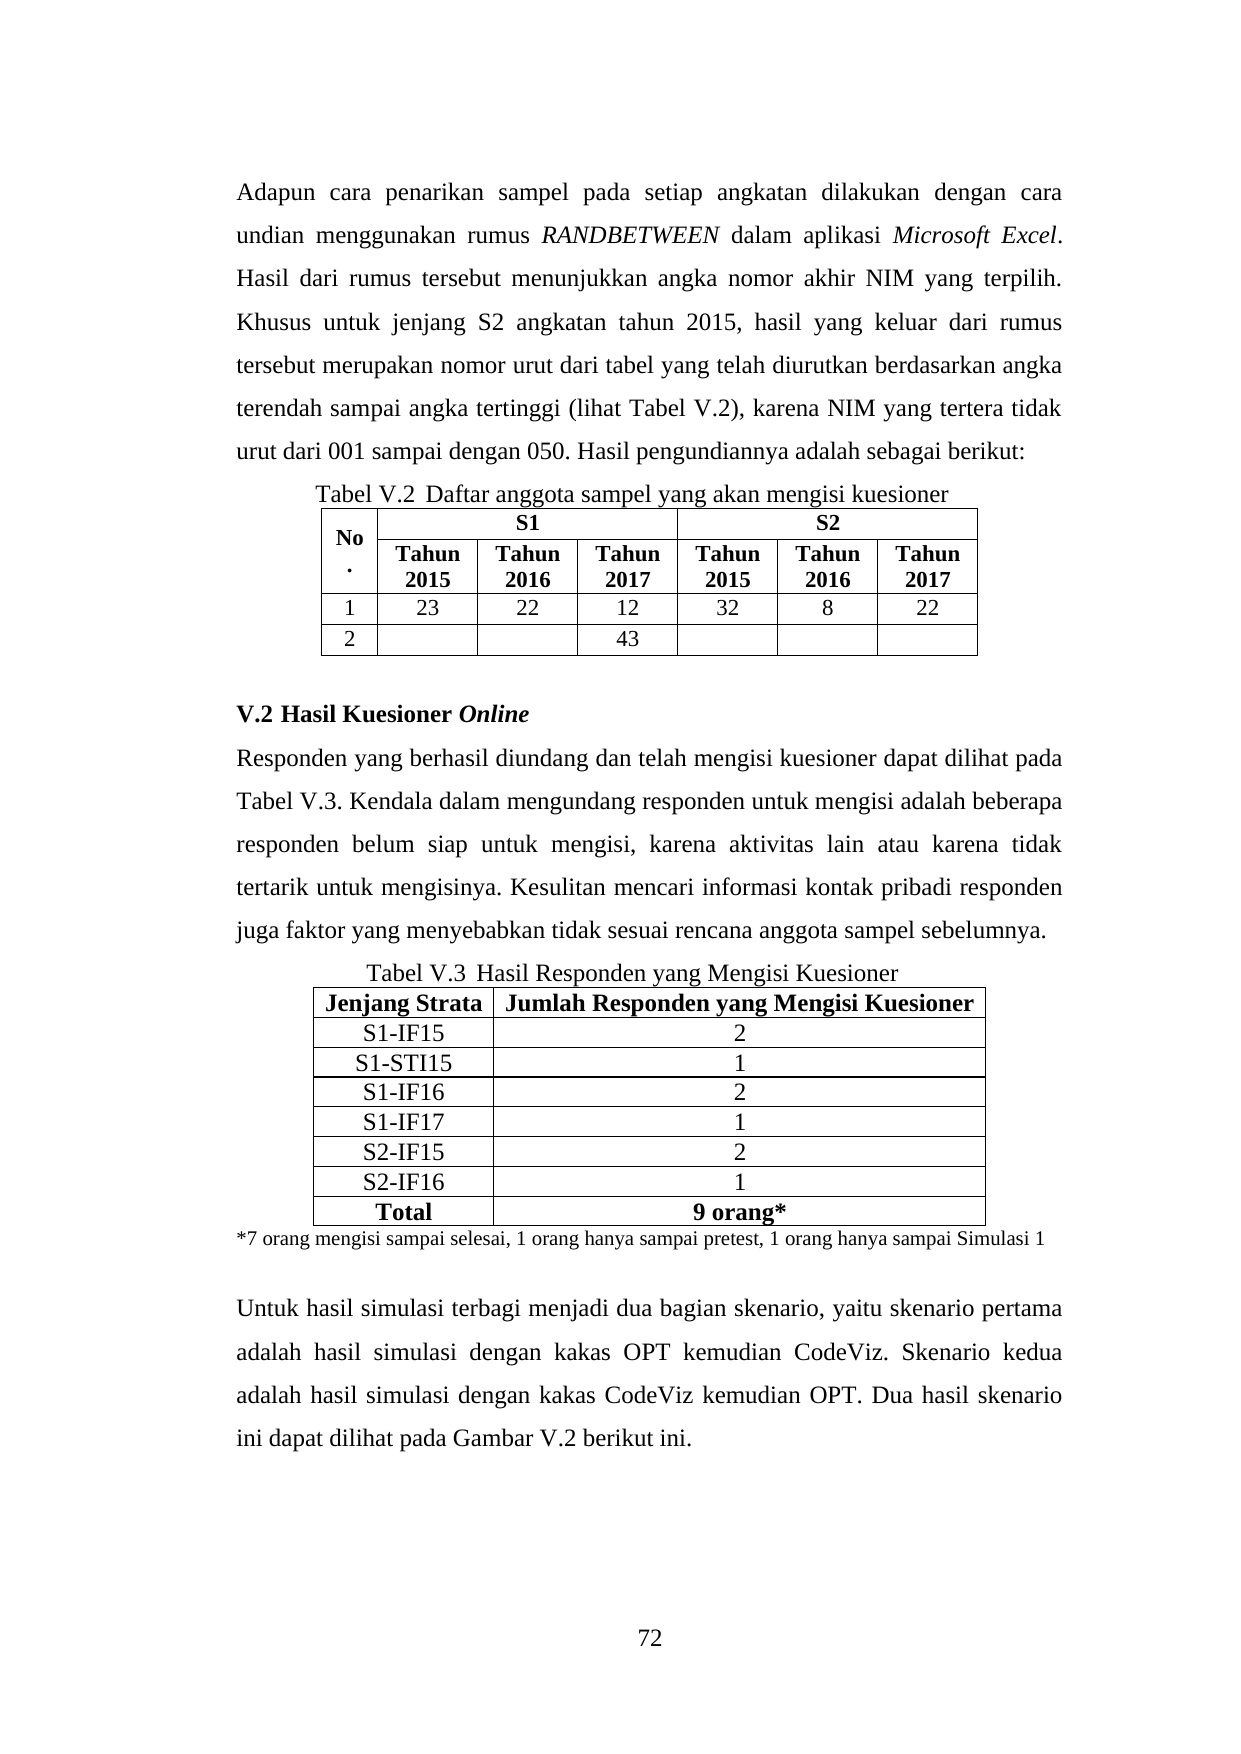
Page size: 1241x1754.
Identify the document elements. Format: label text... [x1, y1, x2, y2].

table_cell 2 [494, 1018, 985, 1047]
text Untuk hasil simulasi terbagi menjadi dua bagian skenario, yaitu skenario pertama adalah hasil simulasi dengan kakas OPT kemudian CodeViz. Skenario kedua adalah hasil simulasi dengan kakas CodeViz kemudian OPT. Dua hasil skenario ini dapat dilihat pada Gambar V.2 berikut ini. [236, 1293, 1063, 1452]
list Daftar anggota sampel yang akan mengisi kuesioner [251, 479, 1063, 508]
table_header Jenjang Strata [314, 988, 493, 1017]
table_cell 2 [494, 1078, 985, 1106]
text Adapun cara penarikan sampel pada setiap angkatan dilakukan dengan cara undian menggunakan rumus RANDBETWEEN dalam aplikasi Microsoft Excel. Hasil dari rumus tersebut menunjukkan angka nomor akhir NIM yang terpilih. Khusus untuk jenjang S2 angkatan tahun 2015, hasil yang keluar dari rumus tersebut merupakan nomor urut dari tabel yang telah diurutkan berdasarkan angka terendah sampai angka tertinggi (lihat Tabel V.2), karena NIM yang tertera tidak urut dari 001 sampai dengan 050. Hasil pengundiannya adalah sebagai berikut: [236, 177, 1063, 465]
table_cell S2-IF15 [314, 1137, 493, 1166]
table_cell S2-IF16 [314, 1167, 493, 1196]
table_cell [878, 625, 977, 655]
table_cell S1-IF15 [314, 1018, 493, 1047]
table_header S1 [378, 509, 677, 539]
table_cell 1 [322, 594, 377, 624]
table_cell 2 [494, 1137, 985, 1166]
text *7 orang mengisi sampai selesai, 1 orang hanya sampai pretest, 1 orang hanya sampai Simulasi 1 [236, 1226, 1063, 1250]
table_cell Tahun 2017 [878, 540, 977, 593]
table_cell Tahun 2016 [778, 540, 877, 593]
table_cell 23 [378, 594, 477, 624]
table_cell 12 [578, 594, 677, 624]
table_cell S1-STI15 [314, 1048, 493, 1076]
subtitle Hasil Kuesioner Online [236, 699, 1063, 728]
table_cell Total [314, 1197, 493, 1225]
table_cell Tahun 2015 [378, 540, 477, 593]
table_cell 22 [478, 594, 577, 624]
table_cell S1-IF17 [314, 1107, 493, 1136]
table_cell 2 [322, 625, 377, 655]
table_cell 1 [494, 1167, 985, 1196]
table_cell Tahun 2017 [578, 540, 677, 593]
table_cell 1 [494, 1048, 985, 1076]
table_cell [778, 625, 877, 655]
table_cell 22 [878, 594, 977, 624]
table_cell Tahun 2015 [678, 540, 777, 593]
list Hasil Responden yang Mengisi Kuesioner [251, 958, 1063, 987]
table_cell [478, 625, 577, 655]
table_cell [678, 625, 777, 655]
table_cell 32 [678, 594, 777, 624]
table_cell 9 orang* [494, 1197, 985, 1225]
table_cell S1-IF16 [314, 1078, 493, 1106]
text Responden yang berhasil diundang dan telah mengisi kuesioner dapat dilihat pada Tabel V.3. Kendala dalam mengundang responden untuk mengisi adalah beberapa responden belum siap untuk mengisi, karena aktivitas lain atau karena tidak tertarik untuk mengisinya. Kesulitan mencari informasi kontak pribadi responden juga faktor yang menyebabkan tidak sesuai rencana anggota sampel sebelumnya. [236, 743, 1063, 944]
table_cell [378, 625, 477, 655]
table_cell Tahun 2016 [478, 540, 577, 593]
table_header S2 [678, 509, 977, 539]
table_cell 8 [778, 594, 877, 624]
table_header No. [322, 509, 377, 593]
table_header Jumlah Responden yang Mengisi Kuesioner [494, 988, 985, 1017]
table_cell 1 [494, 1107, 985, 1136]
table_cell 43 [578, 625, 677, 655]
